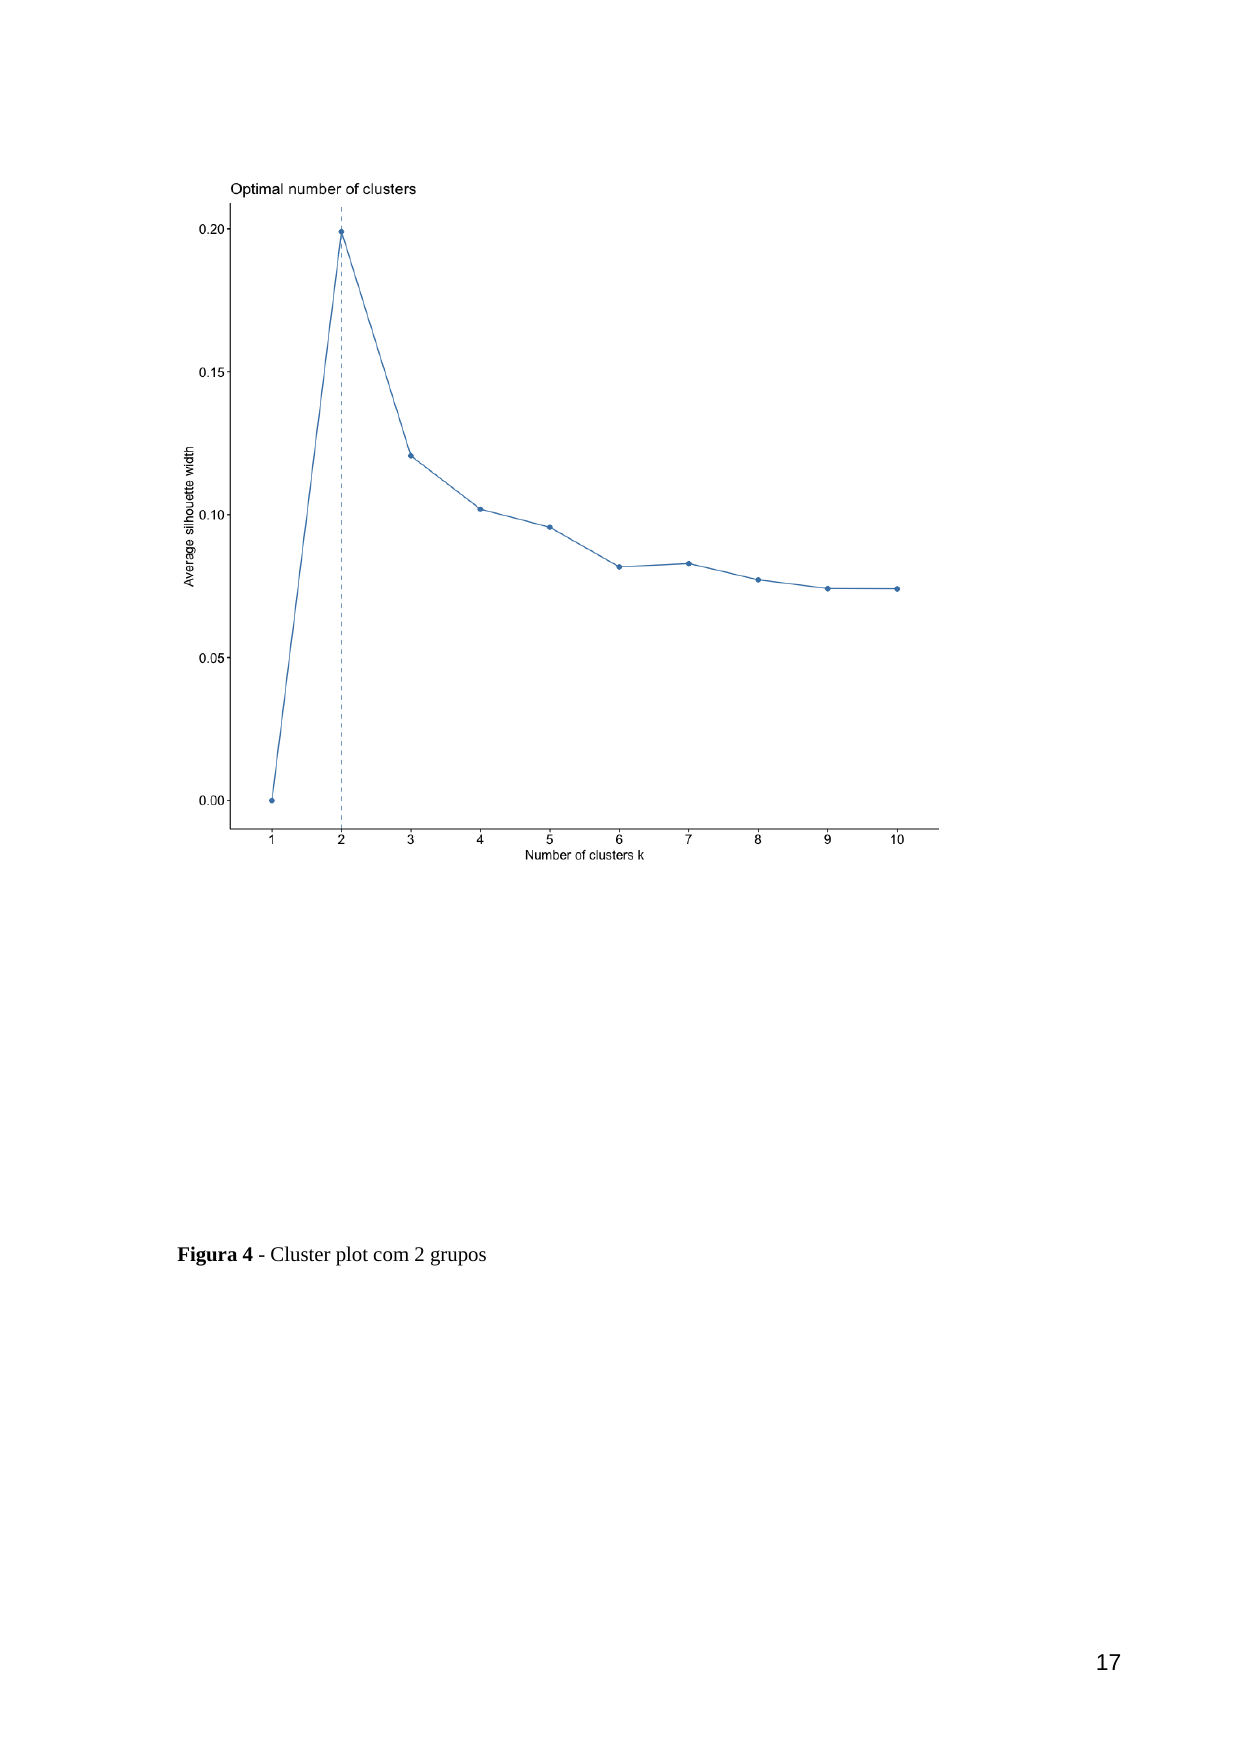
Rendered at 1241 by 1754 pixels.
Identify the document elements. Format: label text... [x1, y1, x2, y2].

picture [177, 177, 945, 868]
text Figura 4 - Cluster plot com 2 grupos [177, 1242, 1121, 1266]
